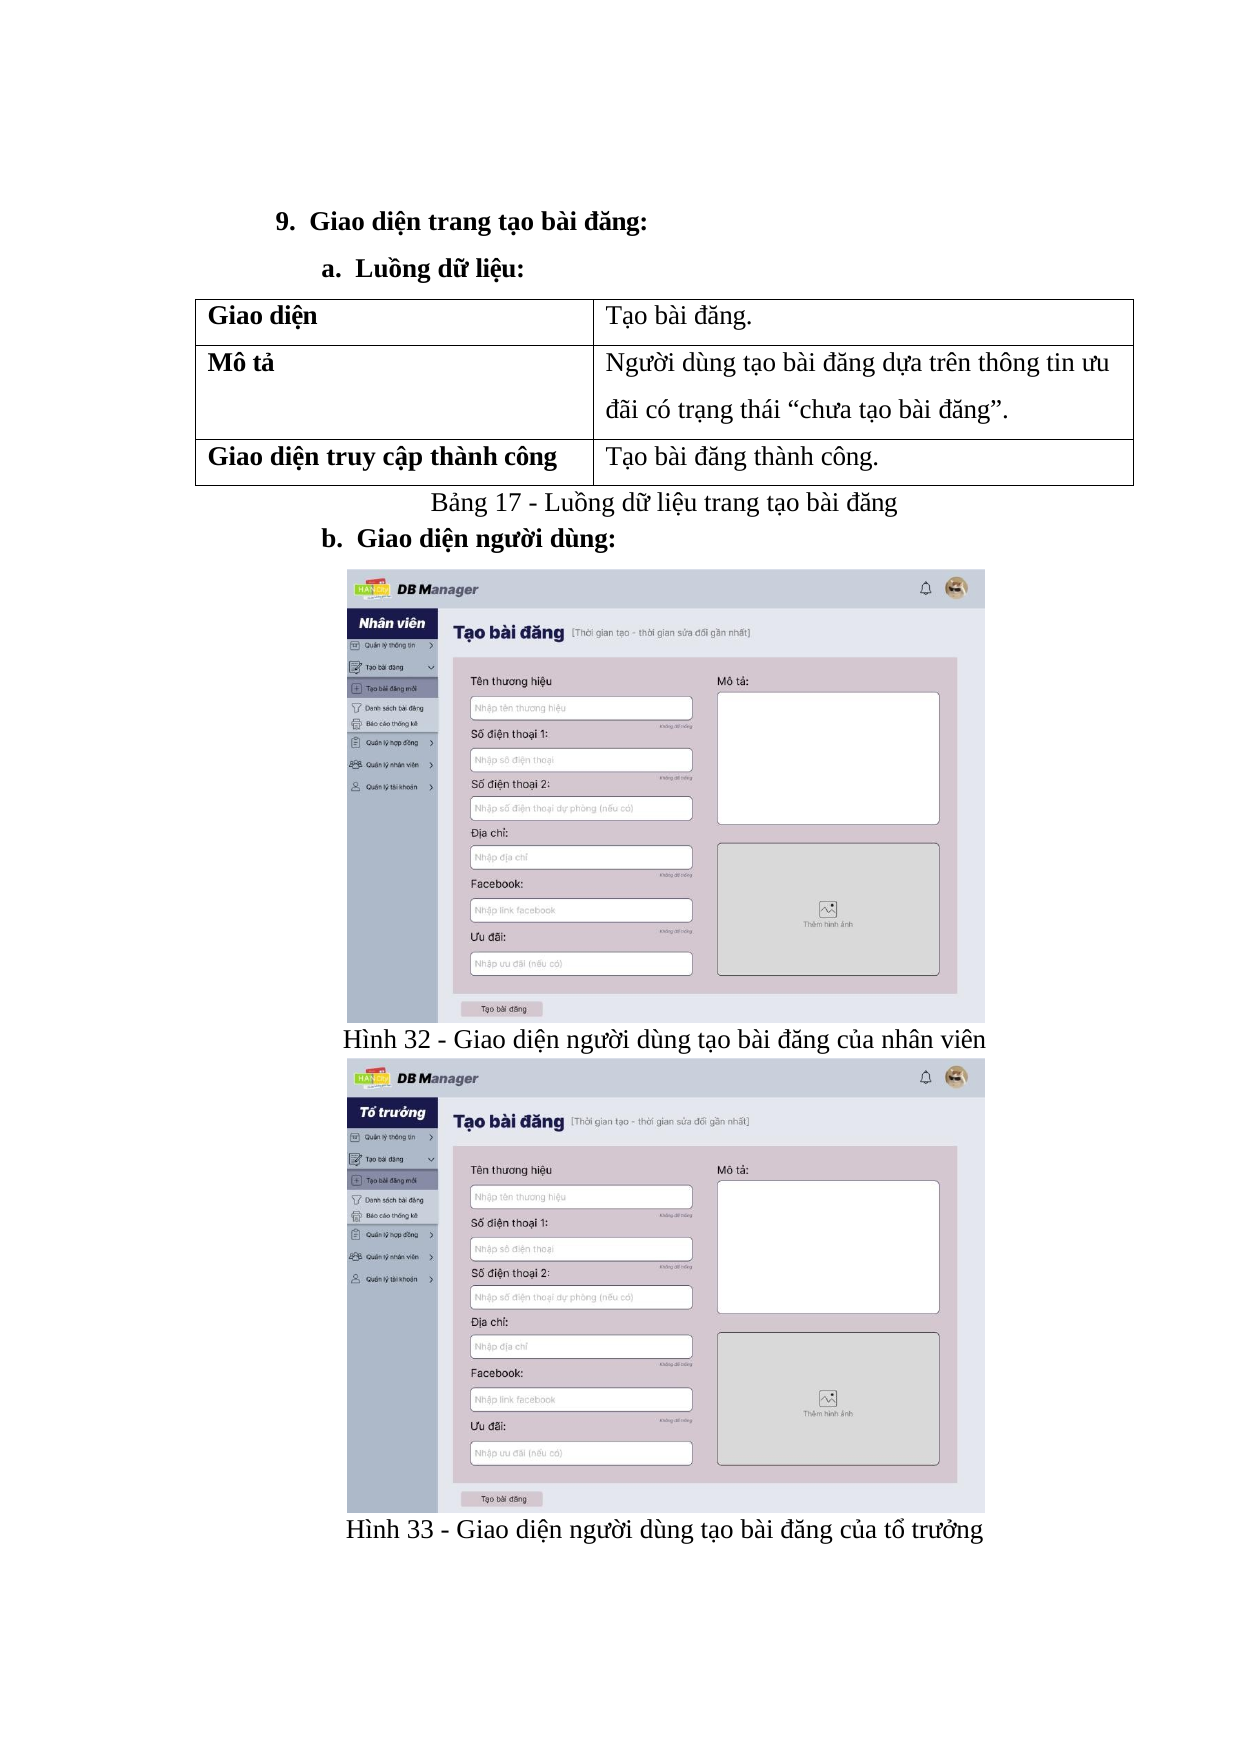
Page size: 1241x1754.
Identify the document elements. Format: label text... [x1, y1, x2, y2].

subtitle Giao diện người dùng: [321, 522, 1163, 554]
table_cell Mô tả [196, 346, 593, 439]
table_cell Người dùng tạo bài đăng dựa trên thông tin ưu đãi có trạng thái “chưa tạo bài đăng”. [594, 346, 1133, 439]
table_header Tạo bài đăng. [594, 300, 1133, 345]
subtitle Giao diện trang tạo bài đăng: [275, 205, 1163, 236]
table_cell Giao diện truy cập thành công [196, 440, 593, 485]
list Luồng dữ liệu: [321, 252, 1163, 283]
table_header Giao diện [196, 300, 593, 345]
table_cell Tạo bài đăng thành công. [594, 440, 1133, 485]
text Hình 32 - Giao diện người dùng tạo bài đăng của nhân viên [175, 567, 1154, 1054]
text Hình 33 - Giao diện người dùng tạo bài đăng của tổ trưởng [175, 1513, 1154, 1544]
text Bảng 17 - Luồng dữ liệu trang tạo bài đăng [430, 486, 1163, 518]
picture [347, 1058, 985, 1513]
